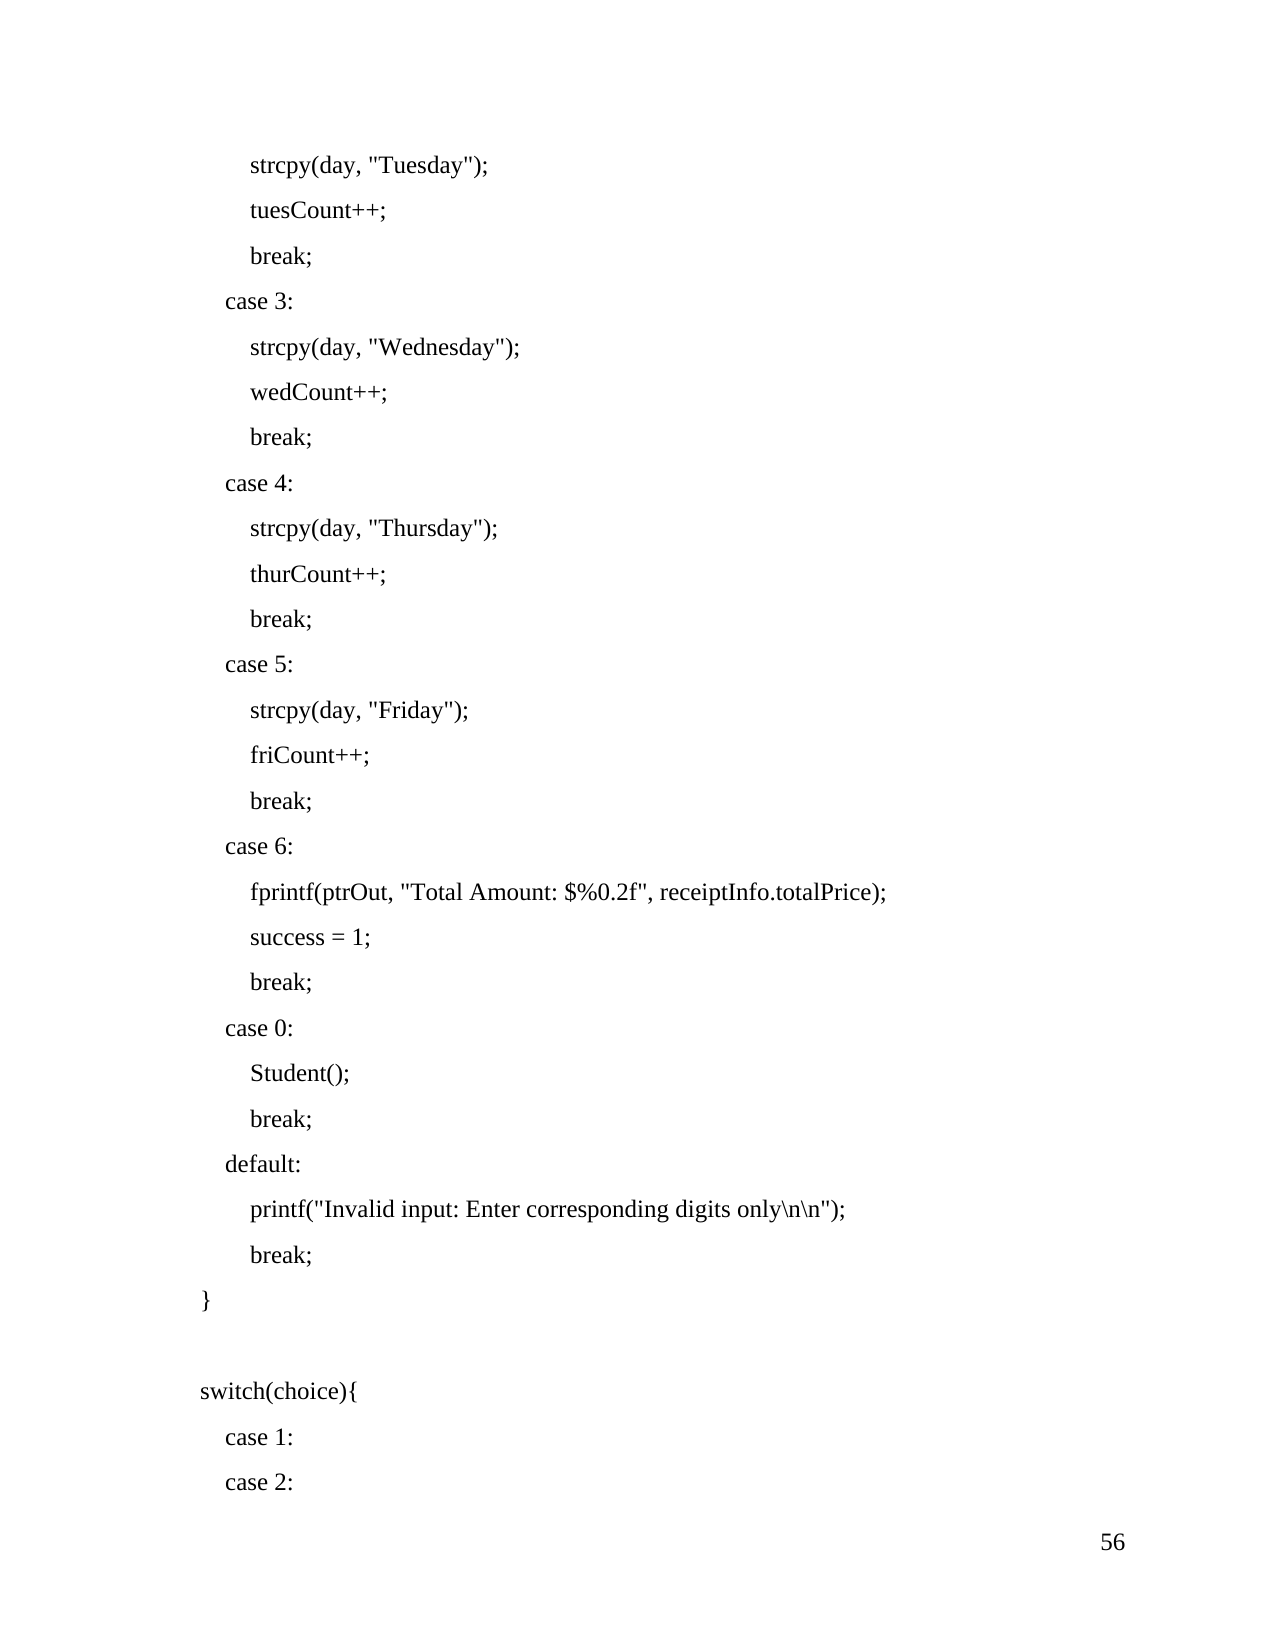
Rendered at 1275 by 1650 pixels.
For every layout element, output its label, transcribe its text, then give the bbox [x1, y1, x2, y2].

text case 6: [150, 831, 1125, 860]
text break; [150, 422, 1125, 451]
text fprintf(ptrOut, "Total Amount: $%0.2f", receiptInfo.totalPrice); [150, 877, 1125, 905]
text case 3: [150, 286, 1125, 315]
text case 2: [150, 1467, 1125, 1496]
text case 4: [150, 468, 1125, 497]
text friCount++; [150, 740, 1125, 769]
text default: [150, 1149, 1125, 1178]
text break; [150, 241, 1125, 269]
text strcpy(day, "Friday"); [150, 695, 1125, 724]
text break; [150, 604, 1125, 633]
text wedCount++; [150, 377, 1125, 406]
text break; [150, 1240, 1125, 1269]
text break; [150, 1104, 1125, 1132]
text strcpy(day, "Thursday"); [150, 513, 1125, 542]
text strcpy(day, "Wednesday"); [150, 332, 1125, 360]
text tuesCount++; [150, 195, 1125, 224]
text thurCount++; [150, 559, 1125, 587]
text strcpy(day, "Tuesday"); [150, 150, 1125, 179]
text printf("Invalid input: Enter corresponding digits only\n\n"); [150, 1194, 1125, 1223]
text break; [150, 786, 1125, 814]
text break; [150, 967, 1125, 996]
text case 5: [150, 649, 1125, 678]
text case 1: [150, 1422, 1125, 1450]
text } [150, 1285, 1125, 1314]
text success = 1; [150, 922, 1125, 951]
text case 0: [150, 1013, 1125, 1042]
text switch(choice){ [150, 1376, 1125, 1405]
text Student(); [150, 1058, 1125, 1087]
